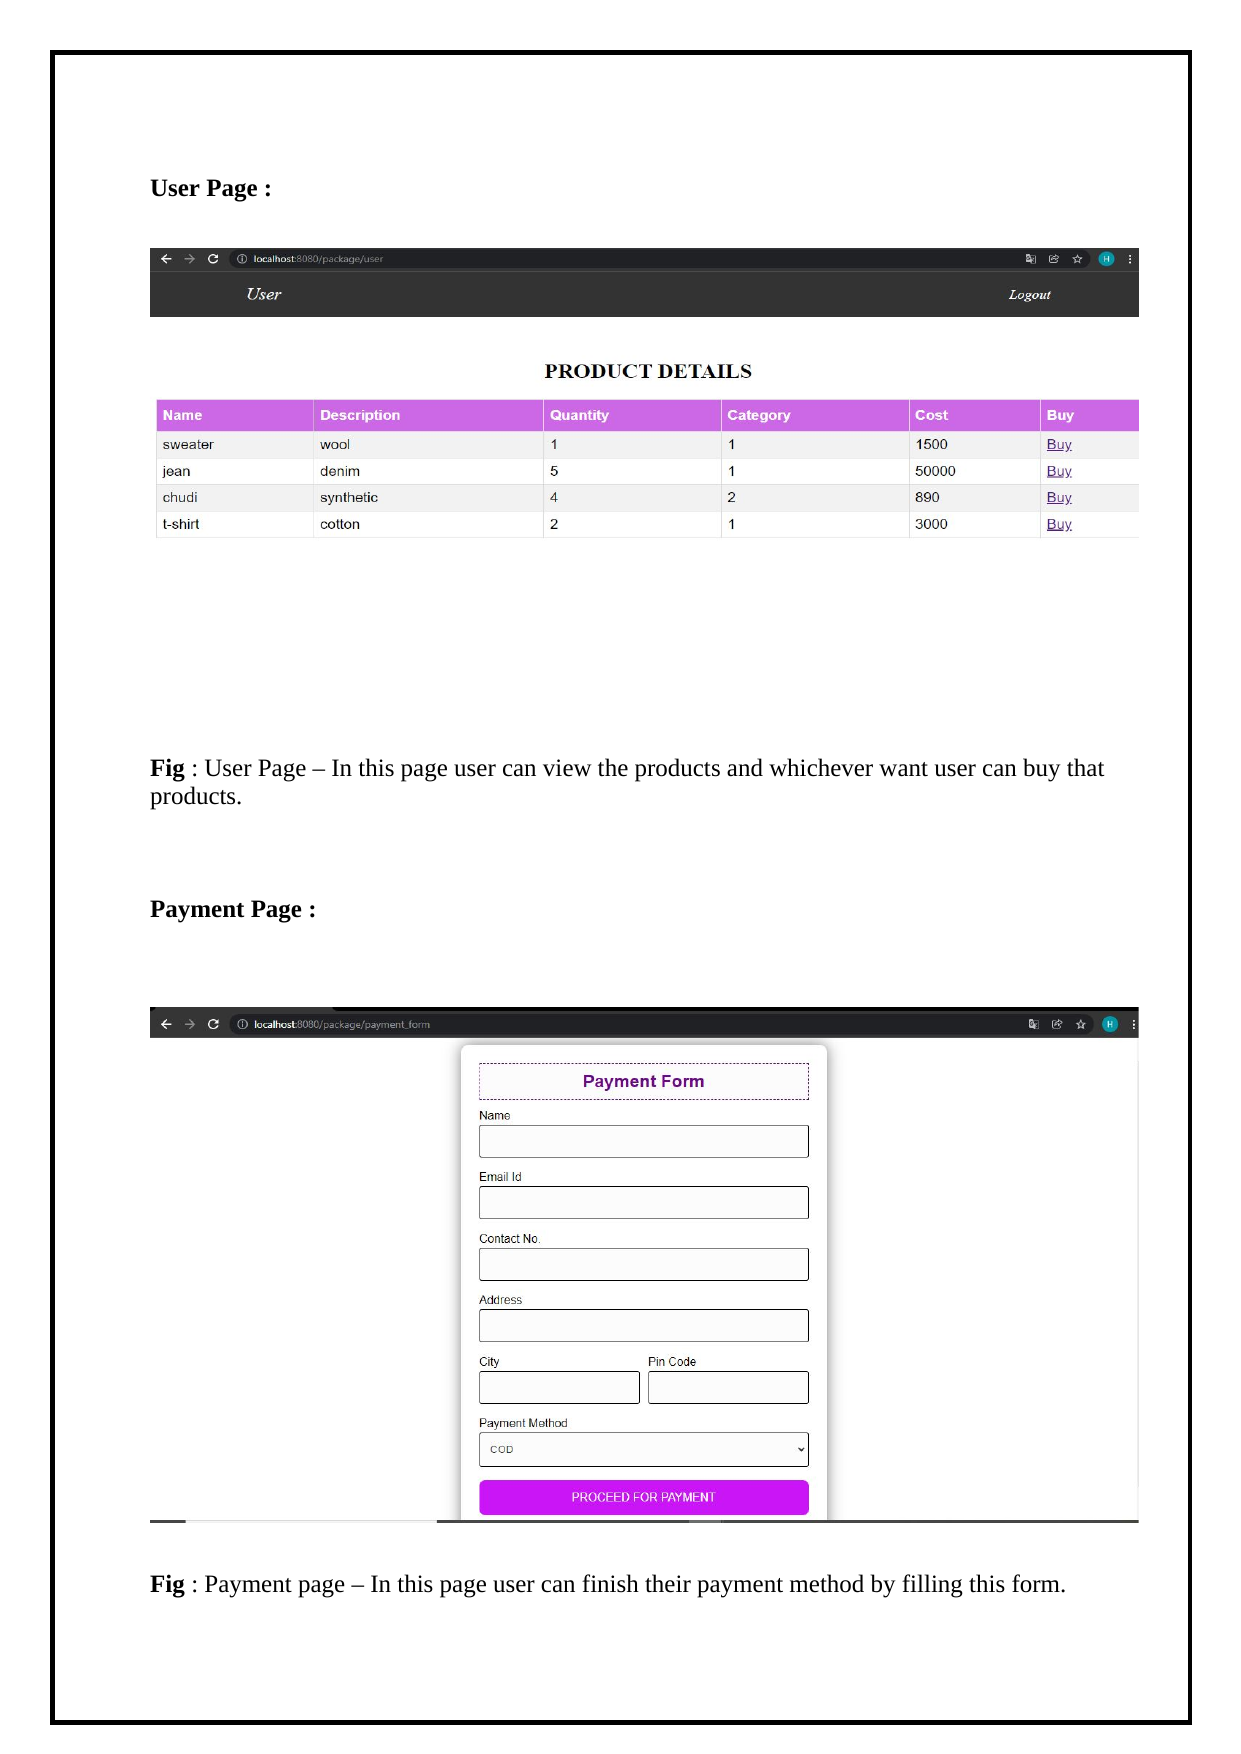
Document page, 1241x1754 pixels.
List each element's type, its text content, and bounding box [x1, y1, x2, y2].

text Fig : User Page – In this page user can view the products and whichever want user can buy that products. [150, 753, 1128, 810]
text Fig : Payment page – In this page user can finish their payment method by filling this form. [150, 1569, 1128, 1598]
text User Page : [150, 173, 1128, 202]
text Payment Page : [150, 894, 1128, 923]
picture [150, 1007, 1139, 1523]
picture [150, 248, 1139, 706]
